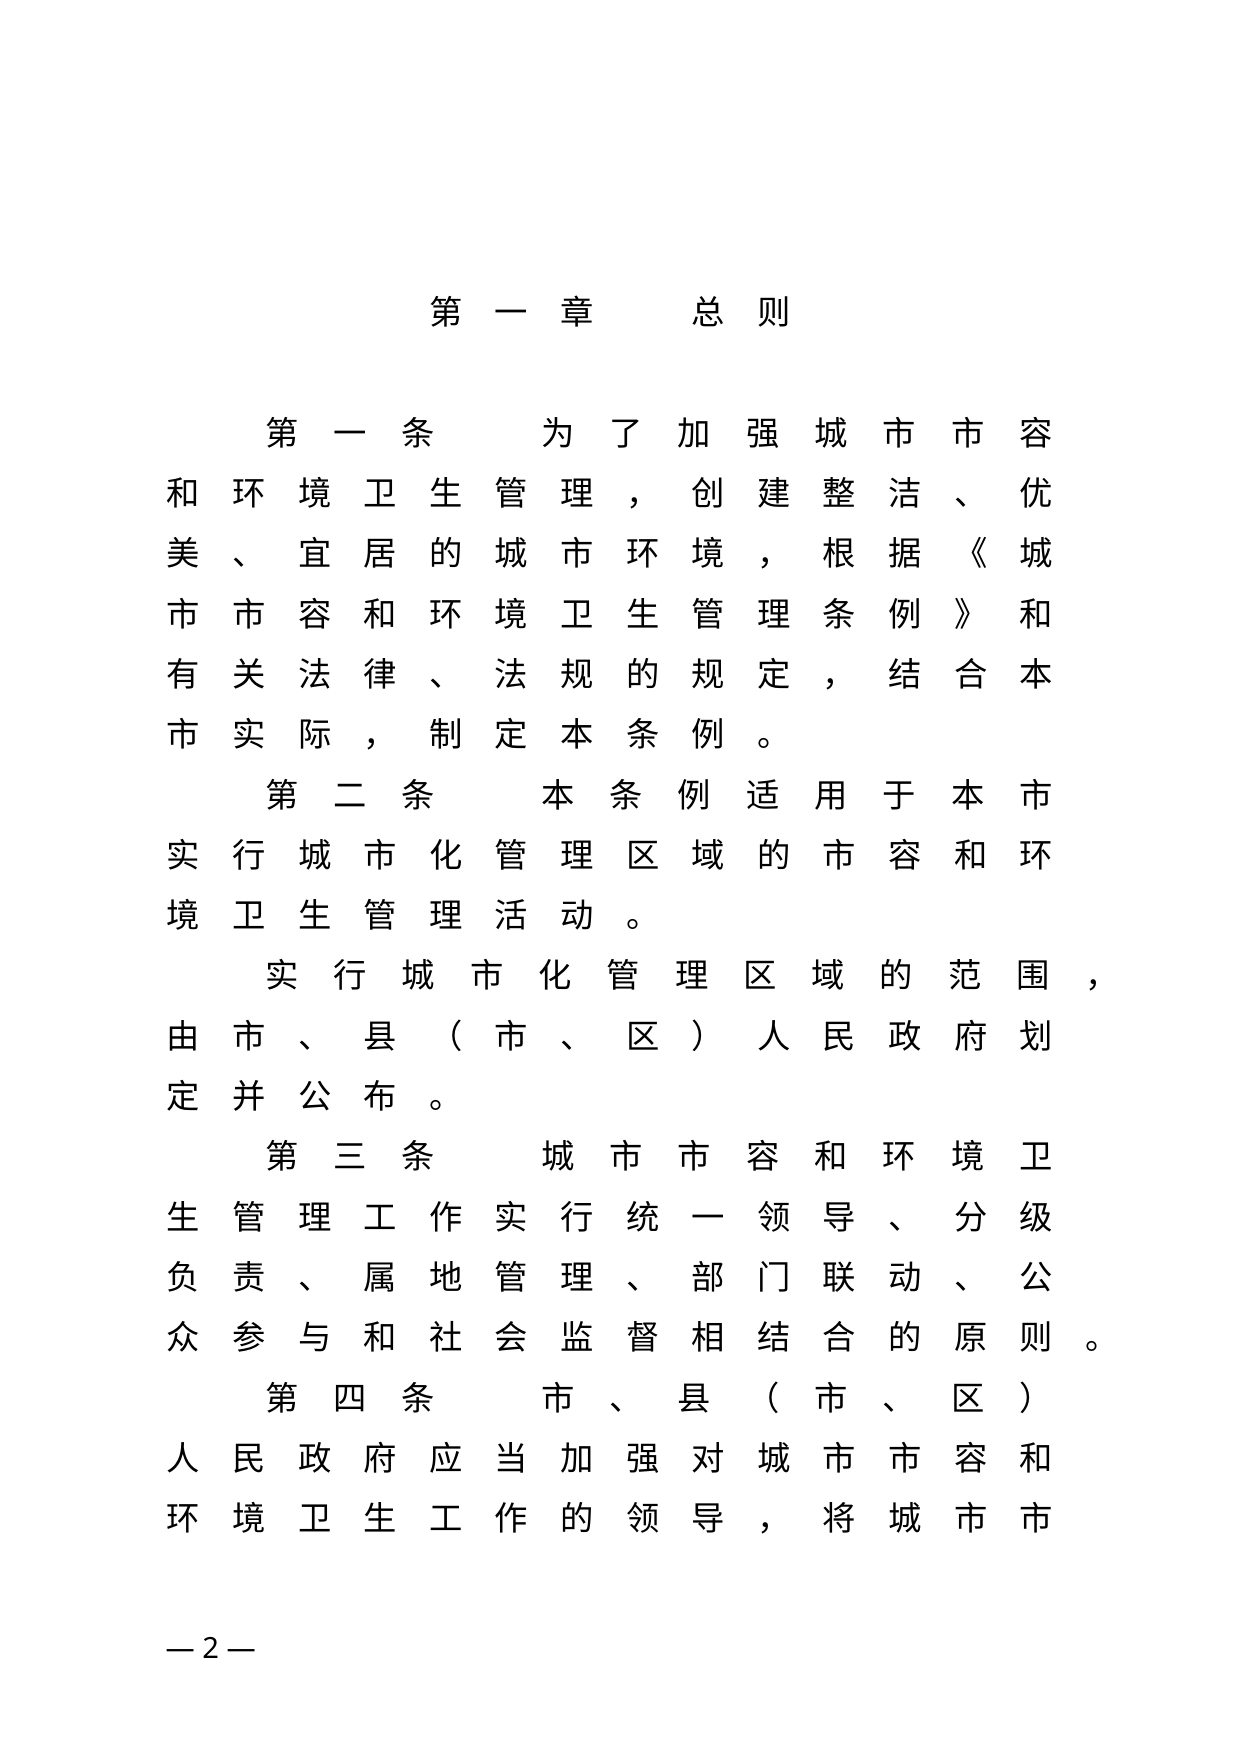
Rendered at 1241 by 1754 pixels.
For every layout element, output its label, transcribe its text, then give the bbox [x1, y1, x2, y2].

text 第三条 城市市容和环境卫生管理工作实行统一领导、分级负责、属地管理、部门联动、公众参与和社会监督相结合的原则。 [167, 1124, 1085, 1365]
text 第一条 为了加强城市市容和环境卫生管理，创建整洁、优美、宜居的城市环境，根据《城市市容和环境卫生管理条例》和有关法律、法规的规定，结合本市实际，制定本条例。 [167, 400, 1085, 762]
text 实行城市化管理区域的范围，由市、县（市、区）人民政府划定并公布。 [167, 943, 1085, 1124]
text 第二条 本条例适用于本市实行城市化管理区域的市容和环境卫生管理活动。 [167, 762, 1085, 943]
text 第一章 总则 [167, 280, 1085, 340]
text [167, 1365, 1085, 1546]
